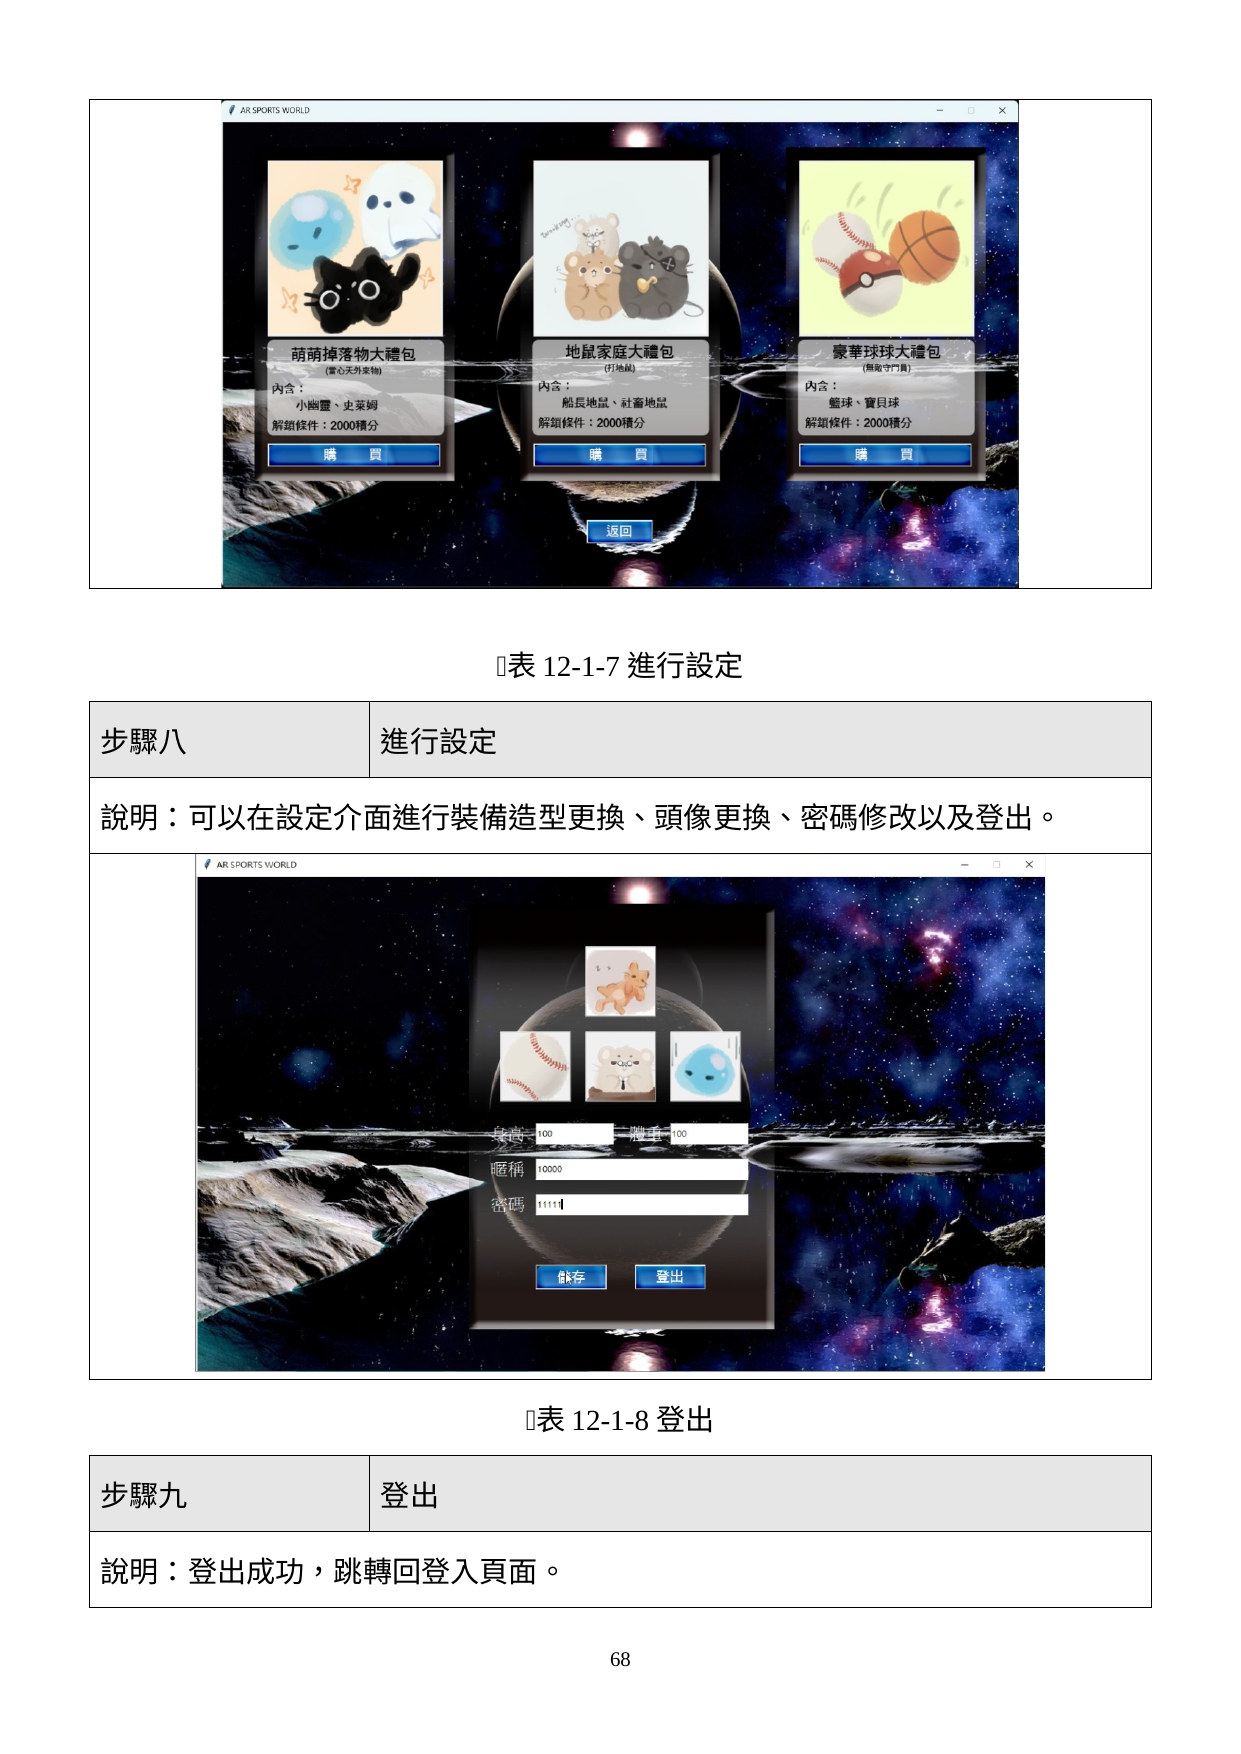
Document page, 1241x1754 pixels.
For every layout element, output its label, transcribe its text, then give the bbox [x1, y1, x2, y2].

table_cell [1019, 100, 1151, 587]
table_header 步驟八 [90, 702, 369, 777]
picture [195, 854, 1046, 1372]
table_header 進行設定 [370, 702, 1151, 777]
table_cell 說明：可以在設定介面進行裝備造型更換、頭像更換、密碼修改以及登出。 [90, 778, 1151, 853]
text 表12-1-7 進行設定 [89, 626, 1152, 701]
picture [221, 100, 1019, 588]
text 表12-1-8 登出 [89, 1380, 1152, 1455]
table_cell 說明：登出成功，跳轉回登入頁面。 [90, 1532, 1151, 1607]
table_cell [90, 100, 221, 587]
table_header 登出 [370, 1456, 1151, 1531]
table_header 步驟九 [90, 1456, 369, 1531]
table_cell [90, 854, 1151, 1379]
